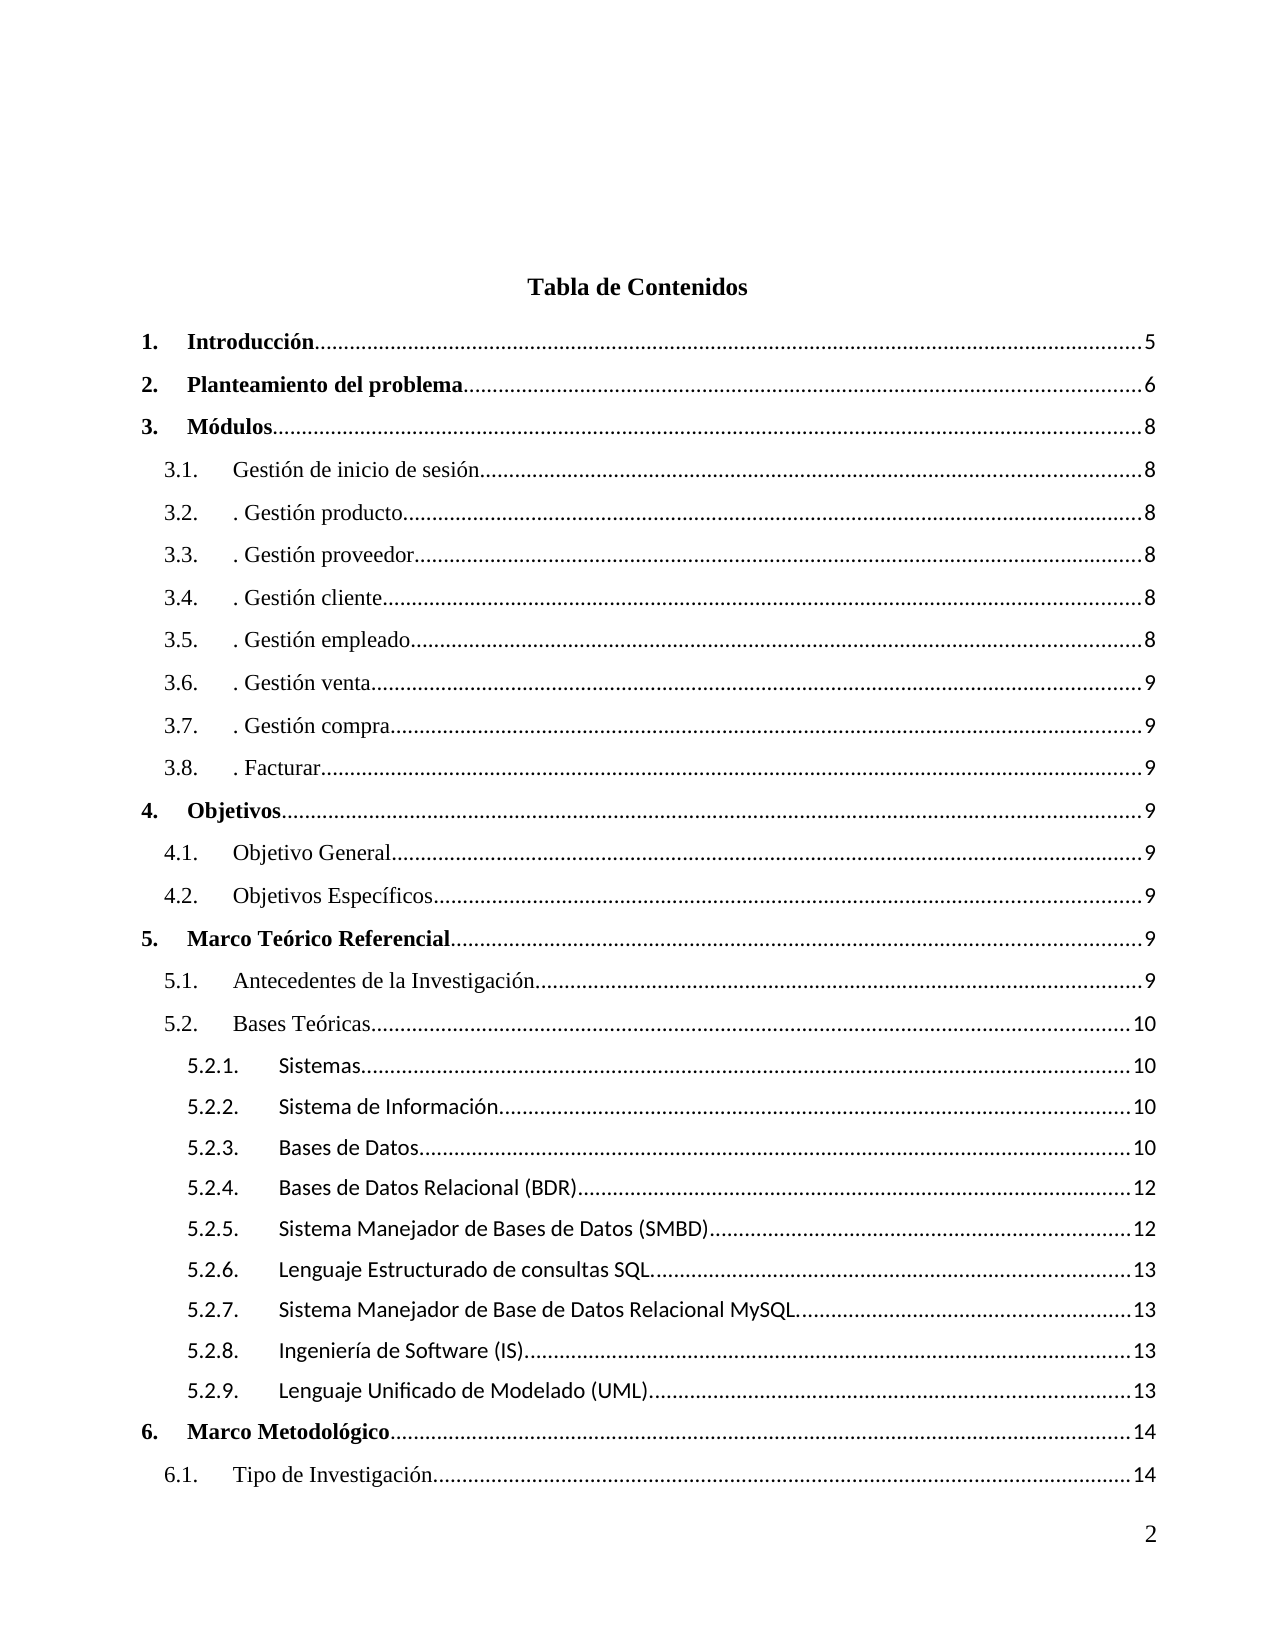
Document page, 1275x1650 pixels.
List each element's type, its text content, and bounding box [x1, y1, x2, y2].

text 5. Marco Teórico Referencial 9 [141, 924, 1157, 952]
text 6.1. Tipo de Investigación 14 [164, 1460, 1157, 1488]
text 5.2.1. Sistemas. 10 [187, 1052, 1157, 1079]
text 5.2.4. Bases de Datos Relacional (BDR) 12 [187, 1173, 1157, 1201]
text 3.8. . Facturar 9 [164, 753, 1157, 781]
text 5.2.3. Bases de Datos. 10 [187, 1133, 1157, 1161]
text 5.2.6. Lenguaje Estructurado de consultas SQL. 13 [187, 1255, 1157, 1283]
text 4. Objetivos 9 [141, 796, 1157, 824]
text 4.2. Objetivos Específicos 9 [164, 881, 1157, 909]
text 5.2.8. Ingeniería de Software (IS). 13 [187, 1336, 1157, 1364]
text 5.2.9. Lenguaje Unificado de Modelado (UML). 13 [187, 1377, 1157, 1404]
text 2. Planteamiento del problema 6 [141, 370, 1157, 398]
text 5.1. Antecedentes de la Investigación. 9 [164, 966, 1157, 994]
text 3.3. . Gestión proveedor 8 [164, 540, 1157, 568]
text 4.1. Objetivo General 9 [164, 838, 1157, 867]
text 5.2. Bases Teóricas. 10 [164, 1009, 1157, 1037]
text 3.6. . Gestión venta 9 [164, 668, 1157, 696]
text 1. Introducción 5 [141, 327, 1157, 355]
text 3. Módulos 8 [141, 412, 1157, 441]
text Tabla de Contenidos [118, 272, 1157, 300]
text 3.4. . Gestión cliente 8 [164, 583, 1157, 611]
text 5.2.5. Sistema Manejador de Bases de Datos (SMBD) 12 [187, 1214, 1157, 1242]
text 5.2.7. Sistema Manejador de Base de Datos Relacional MySQL. 13 [187, 1295, 1157, 1323]
text 3.7. . Gestión compra 9 [164, 711, 1157, 739]
text 3.5. . Gestión empleado 8 [164, 626, 1157, 653]
text 3.2. . Gestión producto 8 [164, 498, 1157, 526]
text 5.2.2. Sistema de Información. 10 [187, 1092, 1157, 1120]
text 3.1. Gestión de inicio de sesión. 8 [164, 455, 1157, 483]
text 6. Marco Metodológico 14 [141, 1417, 1157, 1445]
